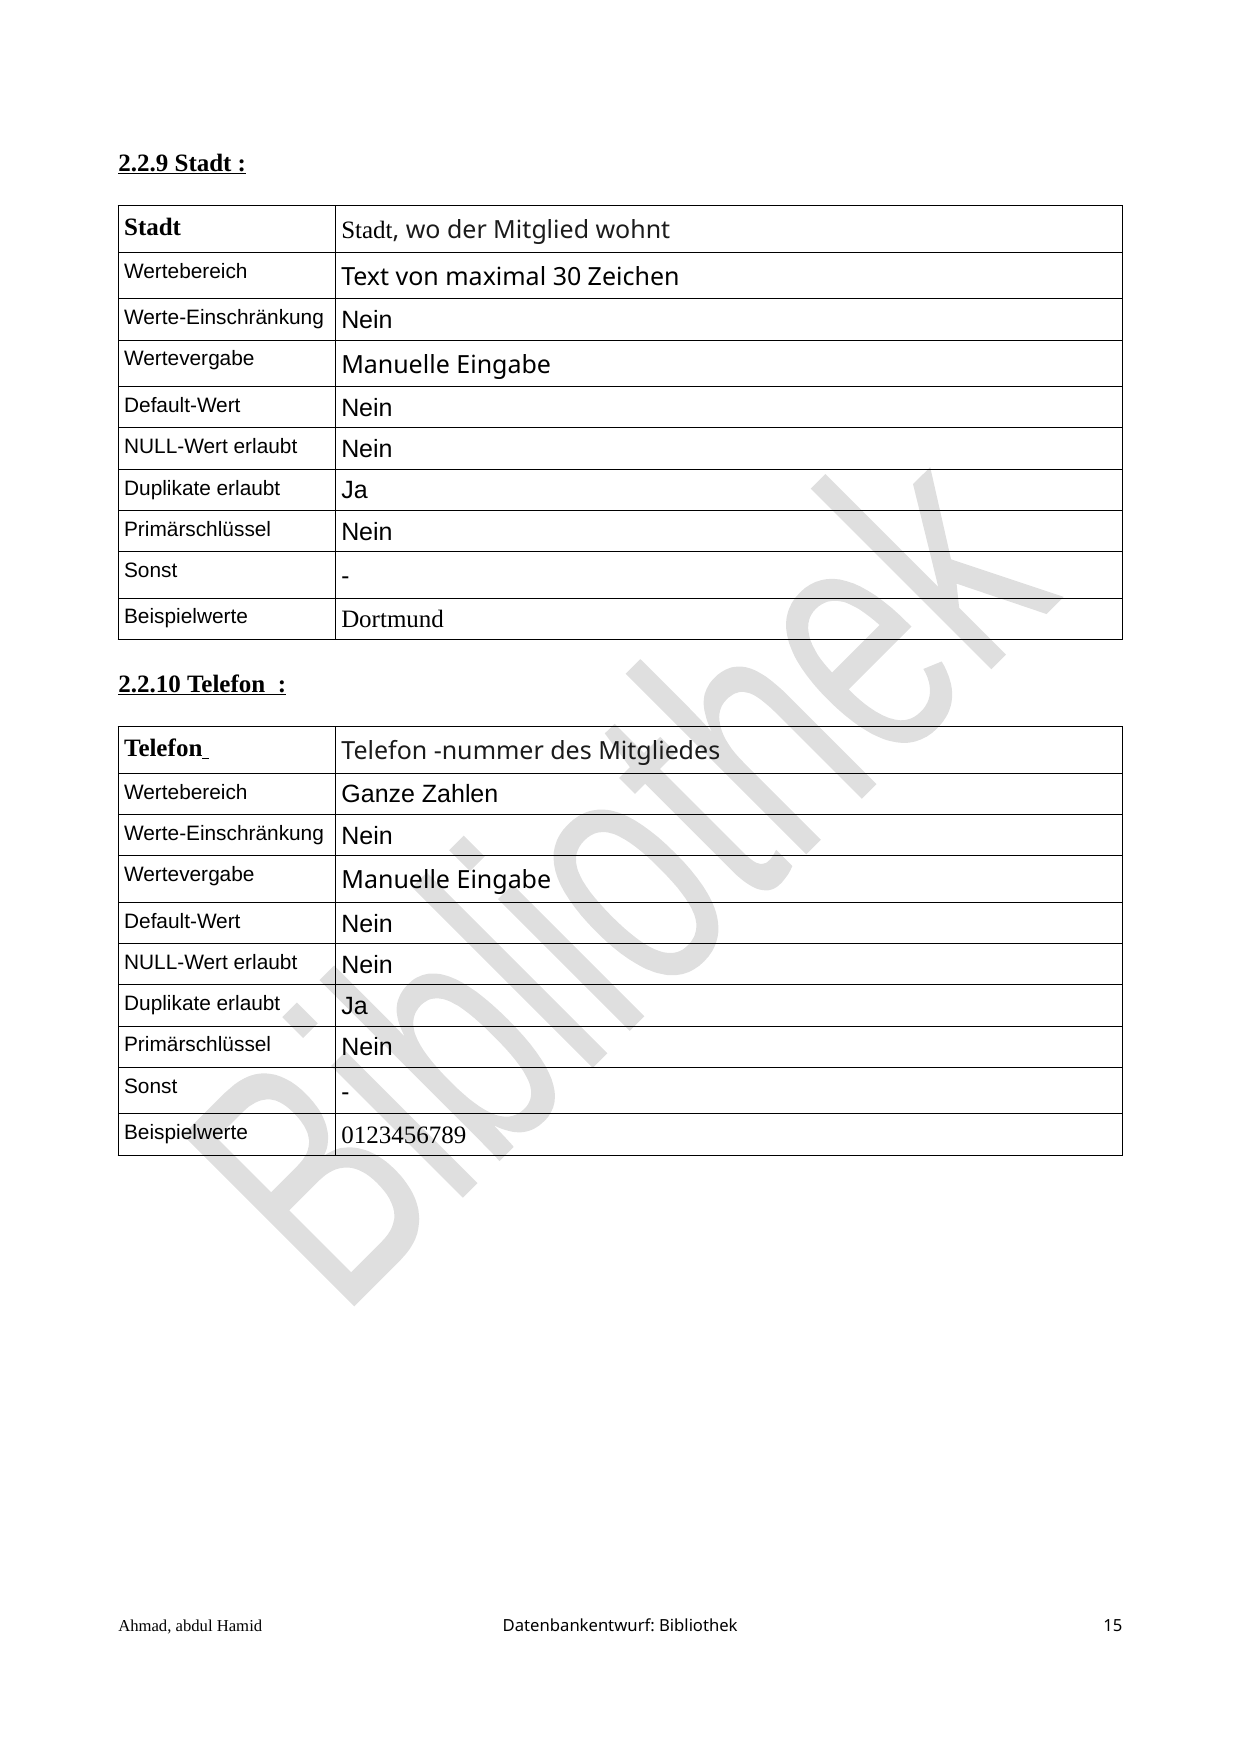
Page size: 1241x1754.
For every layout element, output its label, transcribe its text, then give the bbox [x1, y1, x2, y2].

table_cell Default-Wert [119, 387, 335, 427]
table_cell Wertevergabe [119, 341, 335, 386]
table_cell Text von maximal 30 Zeichen [336, 253, 1122, 298]
table_cell Duplikate erlaubt [119, 985, 335, 1026]
table_header Stadt, wo der Mitglied wohnt [336, 206, 1122, 252]
table_cell Sonst [119, 1068, 335, 1113]
table_cell Manuelle Eingabe [336, 856, 1122, 902]
table_cell NULL-Wert erlaubt [119, 944, 335, 984]
table_header Stadt [119, 206, 335, 252]
table_cell Ganze Zahlen [336, 774, 1122, 814]
table_cell - [336, 552, 1122, 598]
table_cell Wertebereich [119, 774, 335, 814]
table_cell Beispielwerte [119, 599, 335, 639]
table_cell Nein [336, 1027, 1122, 1067]
table_header Telefon [119, 727, 335, 773]
text 2.2.9 Stadt : [118, 148, 1122, 176]
table_cell Werte-Einschränkung [119, 815, 335, 855]
table_cell Nein [336, 903, 1122, 943]
table_cell Dortmund [336, 599, 1122, 639]
table_cell Wertebereich [119, 253, 335, 298]
table_cell Nein [336, 815, 1122, 855]
table_cell Ja [336, 470, 1122, 510]
table_cell Nein [336, 944, 1122, 984]
table_cell Primärschlüssel [119, 1027, 335, 1067]
table_cell Sonst [119, 552, 335, 598]
table_cell Nein [336, 387, 1122, 427]
table_cell Manuelle Eingabe [336, 341, 1122, 386]
text 2.2.10 Telefon : [118, 669, 1122, 697]
table_cell Ja [336, 985, 1122, 1026]
table_cell - [336, 1068, 1122, 1113]
table_cell Wertevergabe [119, 856, 335, 902]
table_cell Nein [336, 428, 1122, 468]
table_header Telefon -nummer des Mitgliedes [336, 727, 1122, 773]
table_cell Nein [336, 299, 1122, 339]
table_cell Beispielwerte [119, 1114, 335, 1154]
table_cell Primärschlüssel [119, 511, 335, 551]
table_cell Werte-Einschränkung [119, 299, 335, 339]
table_cell Duplikate erlaubt [119, 470, 335, 510]
table_cell Nein [336, 511, 1122, 551]
table_cell 0123456789 [336, 1114, 1122, 1154]
table_cell Default-Wert [119, 903, 335, 943]
table_cell NULL-Wert erlaubt [119, 428, 335, 468]
